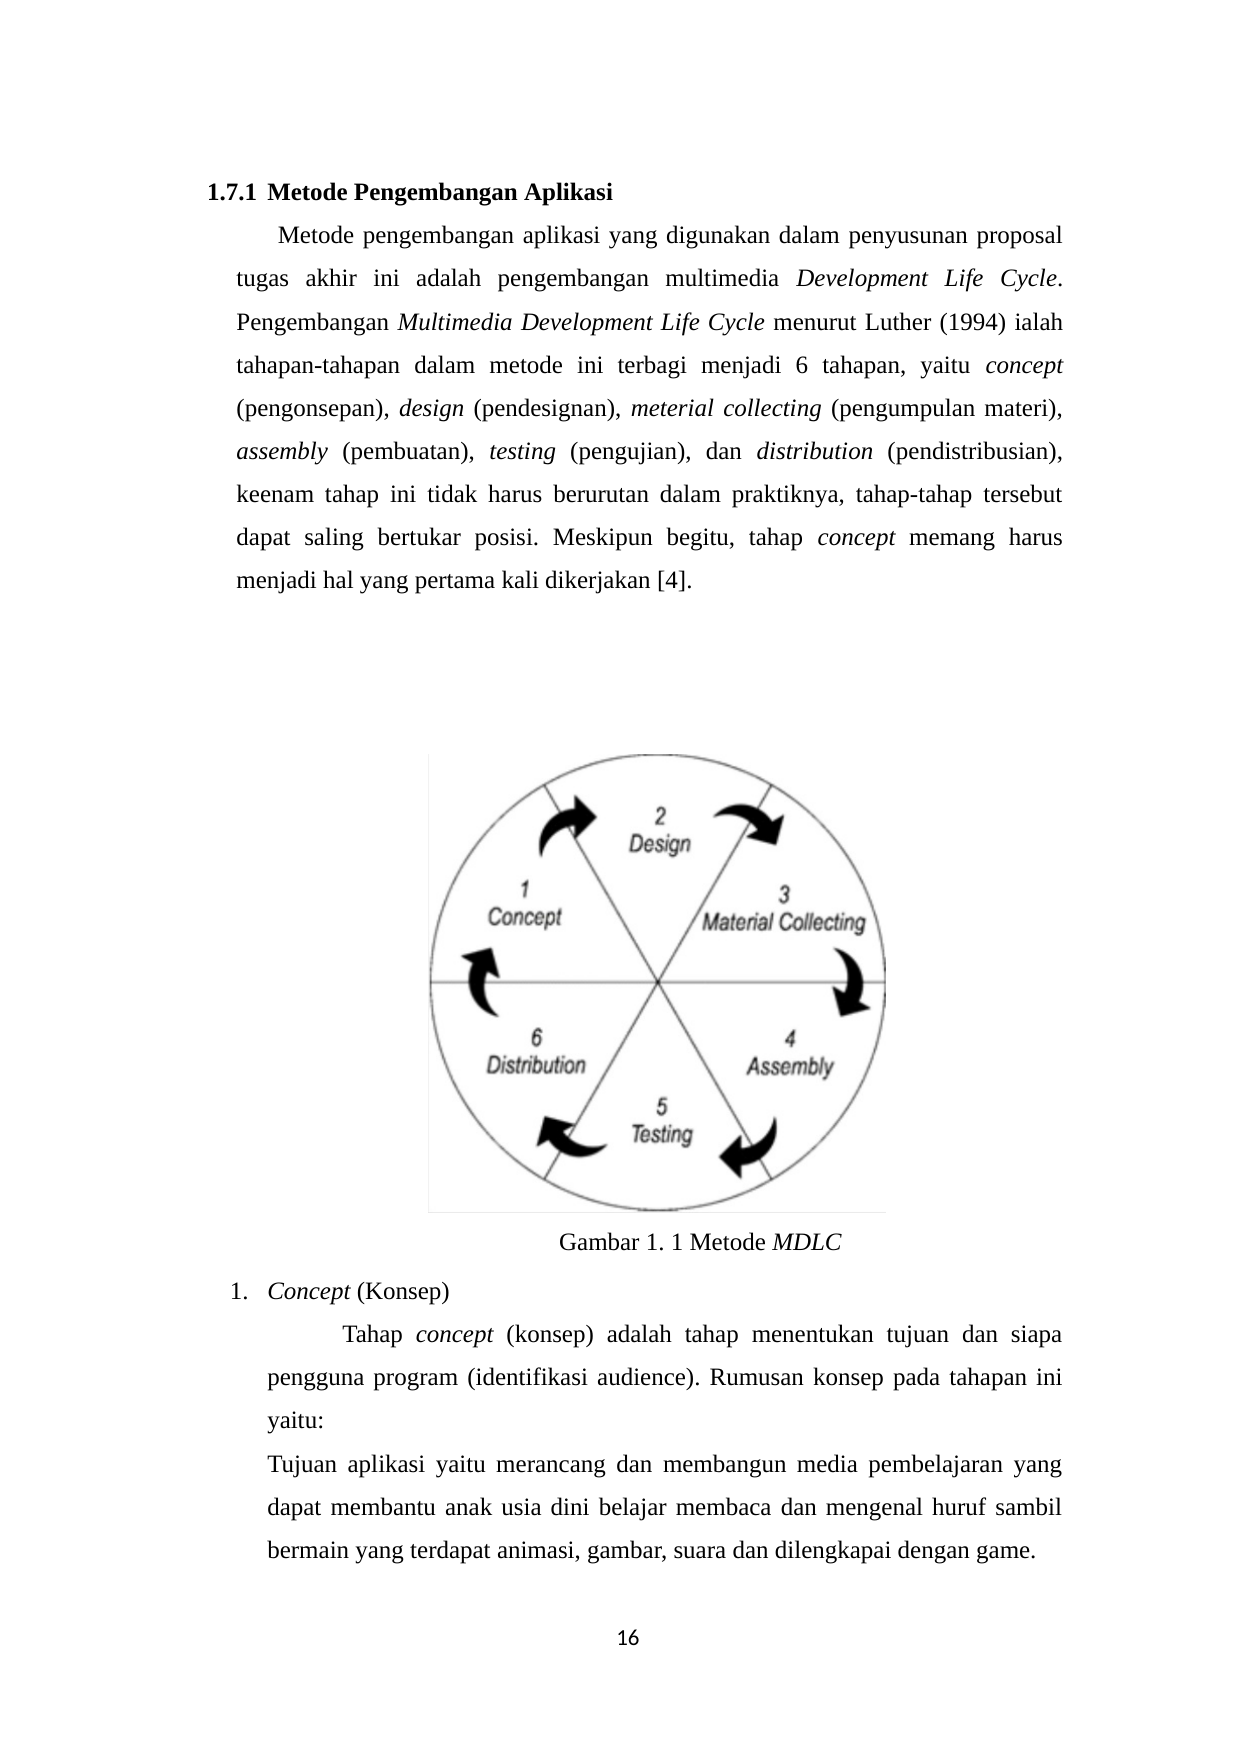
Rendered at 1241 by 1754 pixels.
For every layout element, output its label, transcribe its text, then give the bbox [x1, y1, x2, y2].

picture [428, 754, 886, 1213]
text Metode pengembangan aplikasi yang digunakan dalam penyusunan proposal tugas akhir ini adalah pengembangan multimedia Development Life Cycle. Pengembangan Multimedia Development Life Cycle menurut Luther (1994) ialah tahapan-tahapan dalam metode ini terbagi menjadi 6 tahapan, yaitu concept (pengonsepan), design (pendesignan), meterial collecting (pengumpulan materi), assembly (pembuatan), testing (pengujian), dan distribution (pendistribusian), keenam tahap ini tidak harus berurutan dalam praktiknya, tahap-tahap tersebut dapat saling bertukar posisi. Meskipun begitu, tahap concept memang harus menjadi hal yang pertama kali dikerjakan. [236, 220, 1063, 594]
list Concept (Konsep) [229, 1276, 1063, 1305]
list Tujuan aplikasi yaitu merancang dan membangun media pembelajaran yang dapat membantu anak usia dini belajar membaca dan mengenal huruf sambil bermain yang terdapat animasi, gambar, suara dan dilengkapai dengan game. [267, 1449, 1063, 1564]
subtitle Metode Pengembangan Aplikasi [207, 177, 1063, 206]
list Tahap concept (konsep) adalah tahap menentukan tujuan dan siapa pengguna program (identifikasi audience). Rumusan konsep pada tahapan ini yaitu: [267, 1319, 1063, 1434]
text Gambar 1. 1 Metode MDLC [281, 1227, 1063, 1255]
